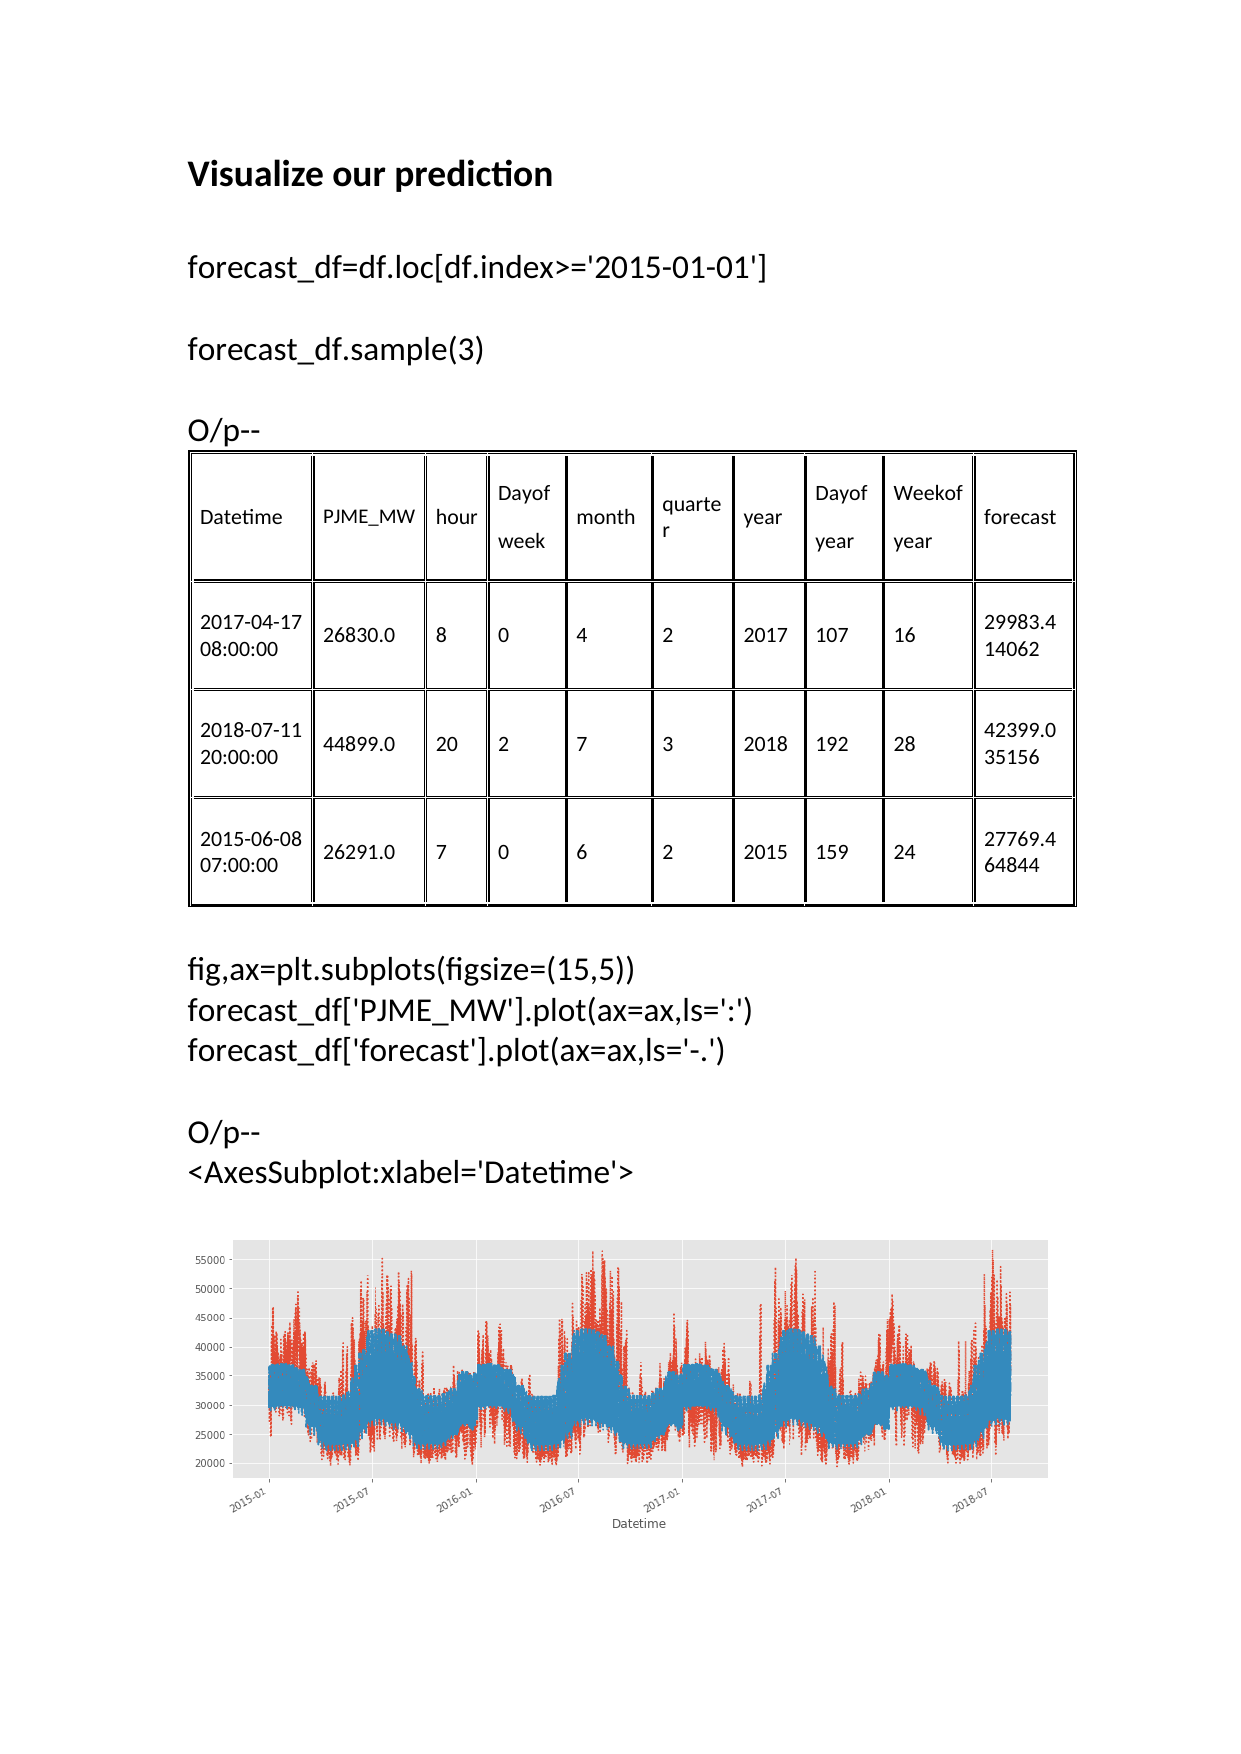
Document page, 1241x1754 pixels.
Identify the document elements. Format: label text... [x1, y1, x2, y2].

text forecast_df.sample(3) [187, 328, 1053, 369]
table_cell 26830.0 [315, 583, 424, 687]
table_cell 2 [490, 691, 565, 796]
text forecast_df['PJME_MW'].plot(ax=ax,ls=':') [187, 989, 1053, 1029]
text fig,ax=plt.subplots(figsize=(15,5)) [187, 948, 1053, 989]
table_header year [733, 452, 805, 579]
table_header forecast [974, 454, 1073, 579]
table_cell 2 [652, 799, 733, 904]
table_cell 7 [426, 796, 488, 904]
table_cell 4 [568, 583, 651, 687]
table_cell 2017-04-17 08:00:00 [192, 579, 311, 687]
table_cell 7 [568, 691, 651, 796]
table_cell 2017 [735, 583, 804, 687]
text forecast_df['forecast'].plot(ax=ax,ls='-.') [187, 1029, 1053, 1070]
table_header Datetime [192, 452, 313, 579]
text O/p-- [187, 1111, 1053, 1152]
table_header Dayof year [805, 454, 883, 579]
table_header PJME_MW [313, 454, 426, 579]
table_cell 2015-06-08 07:00:00 [190, 796, 313, 904]
table_cell 42399.035156 [976, 688, 1074, 796]
text <AxesSubplot:xlabel='Datetime'> [187, 1152, 1053, 1192]
table_cell 8 [427, 583, 486, 687]
subtitle Visualize our prediction [187, 150, 1053, 196]
table_header hour [426, 452, 488, 579]
table_cell 0 [488, 799, 566, 904]
text O/p-- [187, 409, 1053, 450]
table_cell 2018 [735, 691, 804, 796]
table_cell 44899.0 [315, 691, 424, 796]
table_cell 0 [490, 583, 565, 687]
picture [187, 1233, 1053, 1537]
table_cell 6 [566, 799, 652, 904]
table_cell 16 [885, 583, 972, 687]
table_cell 20 [427, 691, 486, 796]
table_cell 29983.414062 [976, 579, 1074, 687]
table_cell 28 [885, 691, 972, 796]
table_cell 26291.0 [313, 799, 426, 904]
table_cell 159 [805, 799, 883, 904]
table_header month [566, 452, 652, 579]
table_cell 192 [807, 691, 882, 796]
table_header quarter [652, 454, 733, 579]
table_cell 2015 [733, 799, 805, 904]
table_header Weekof year [883, 452, 974, 579]
table_cell 27769.464844 [974, 796, 1075, 904]
text forecast_df=df.loc[df.index>='2015-01-01'] [187, 247, 1053, 287]
table_cell 2018-07-11 20:00:00 [192, 688, 311, 796]
table_cell 107 [807, 583, 882, 687]
table_cell 3 [654, 691, 732, 796]
table_cell 2 [654, 583, 732, 687]
table_cell 24 [883, 796, 974, 904]
table_header Dayof week [488, 454, 566, 579]
